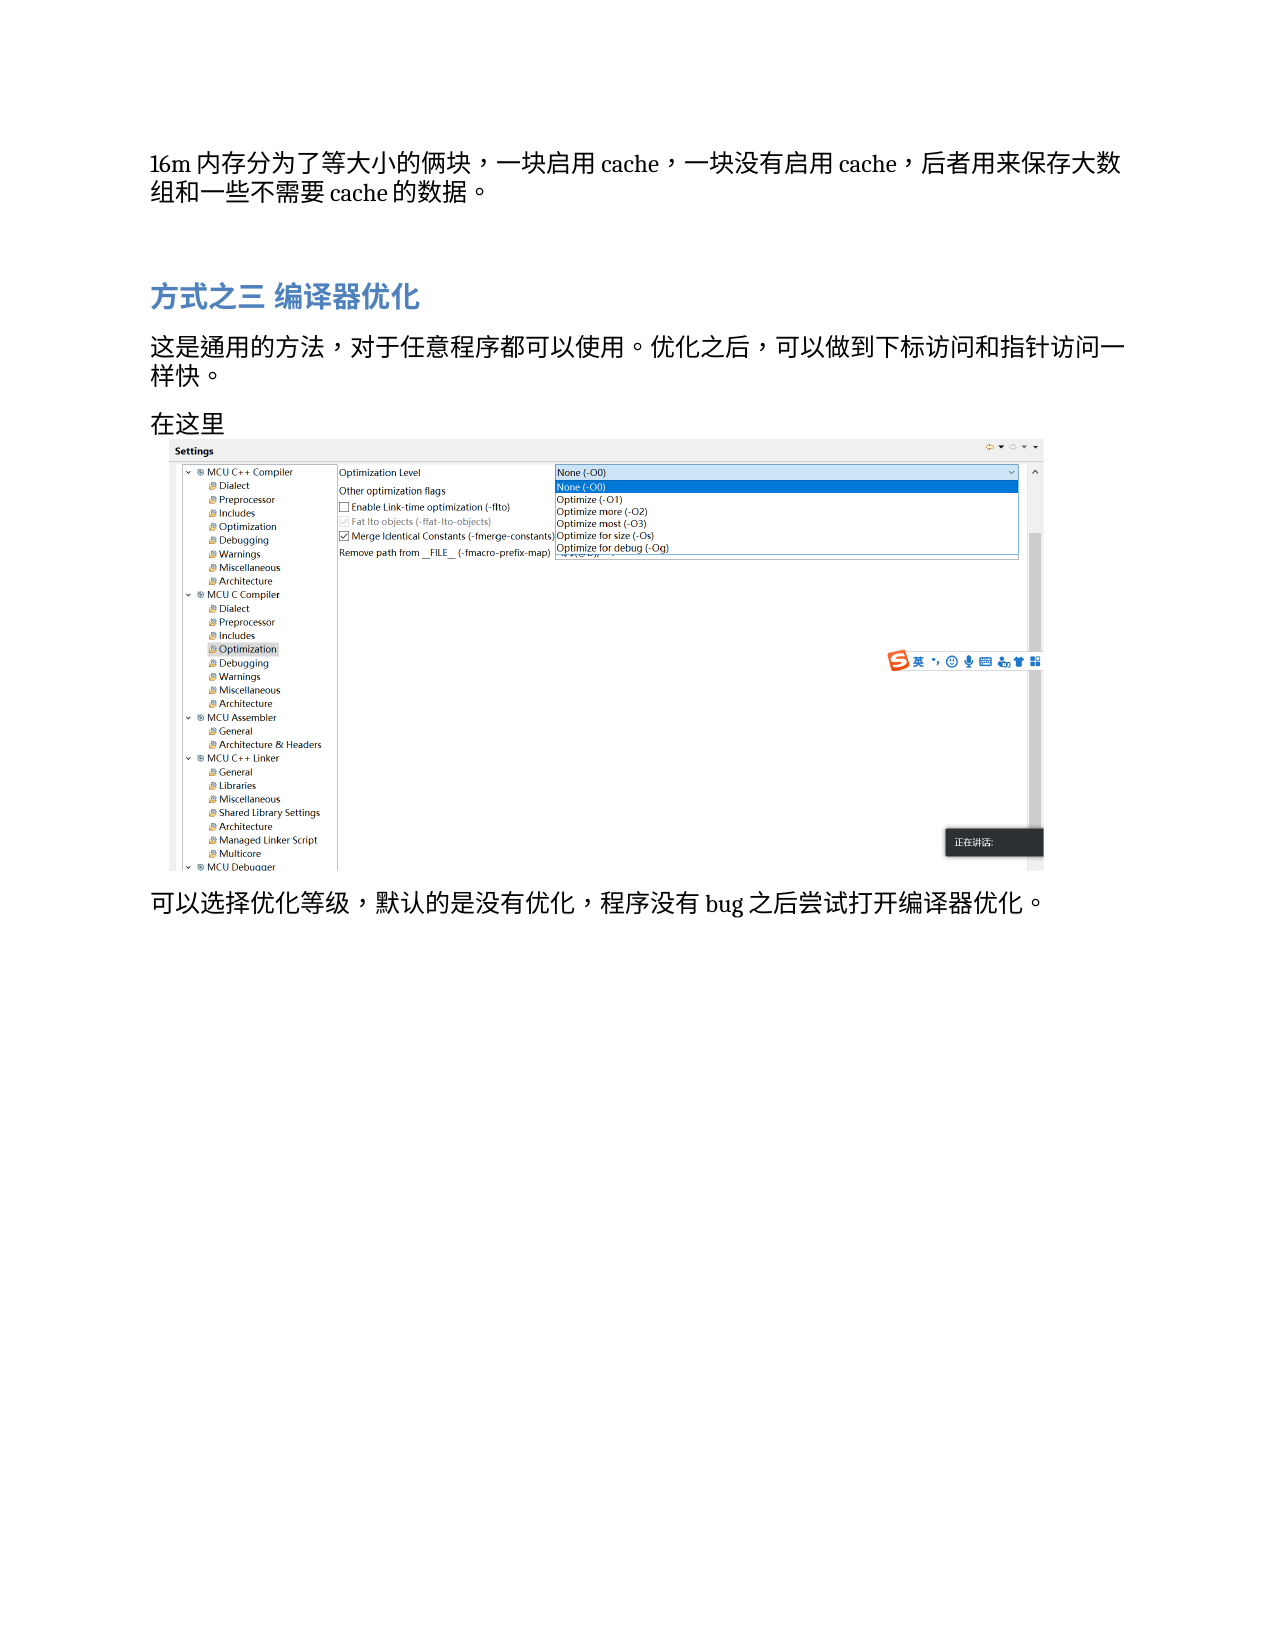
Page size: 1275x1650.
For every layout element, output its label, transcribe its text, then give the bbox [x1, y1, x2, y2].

text 这是通用的方法，对于任意程序都可以使用。优化之后，可以做到下标访问和指针访问一样快。 [150, 334, 1125, 392]
text 可以选择优化等级，默认的是没有优化，程序没有bug之后尝试打开编译器优化。 [150, 889, 1125, 918]
picture [168, 439, 1044, 871]
text 16m内存分为了等大小的俩块，一块启用cache，一块没有启用cache，后者用来保存大数组和一些不需要cache的数据。 [150, 150, 1125, 207]
subtitle 方式之三 编译器优化 [150, 276, 1125, 316]
